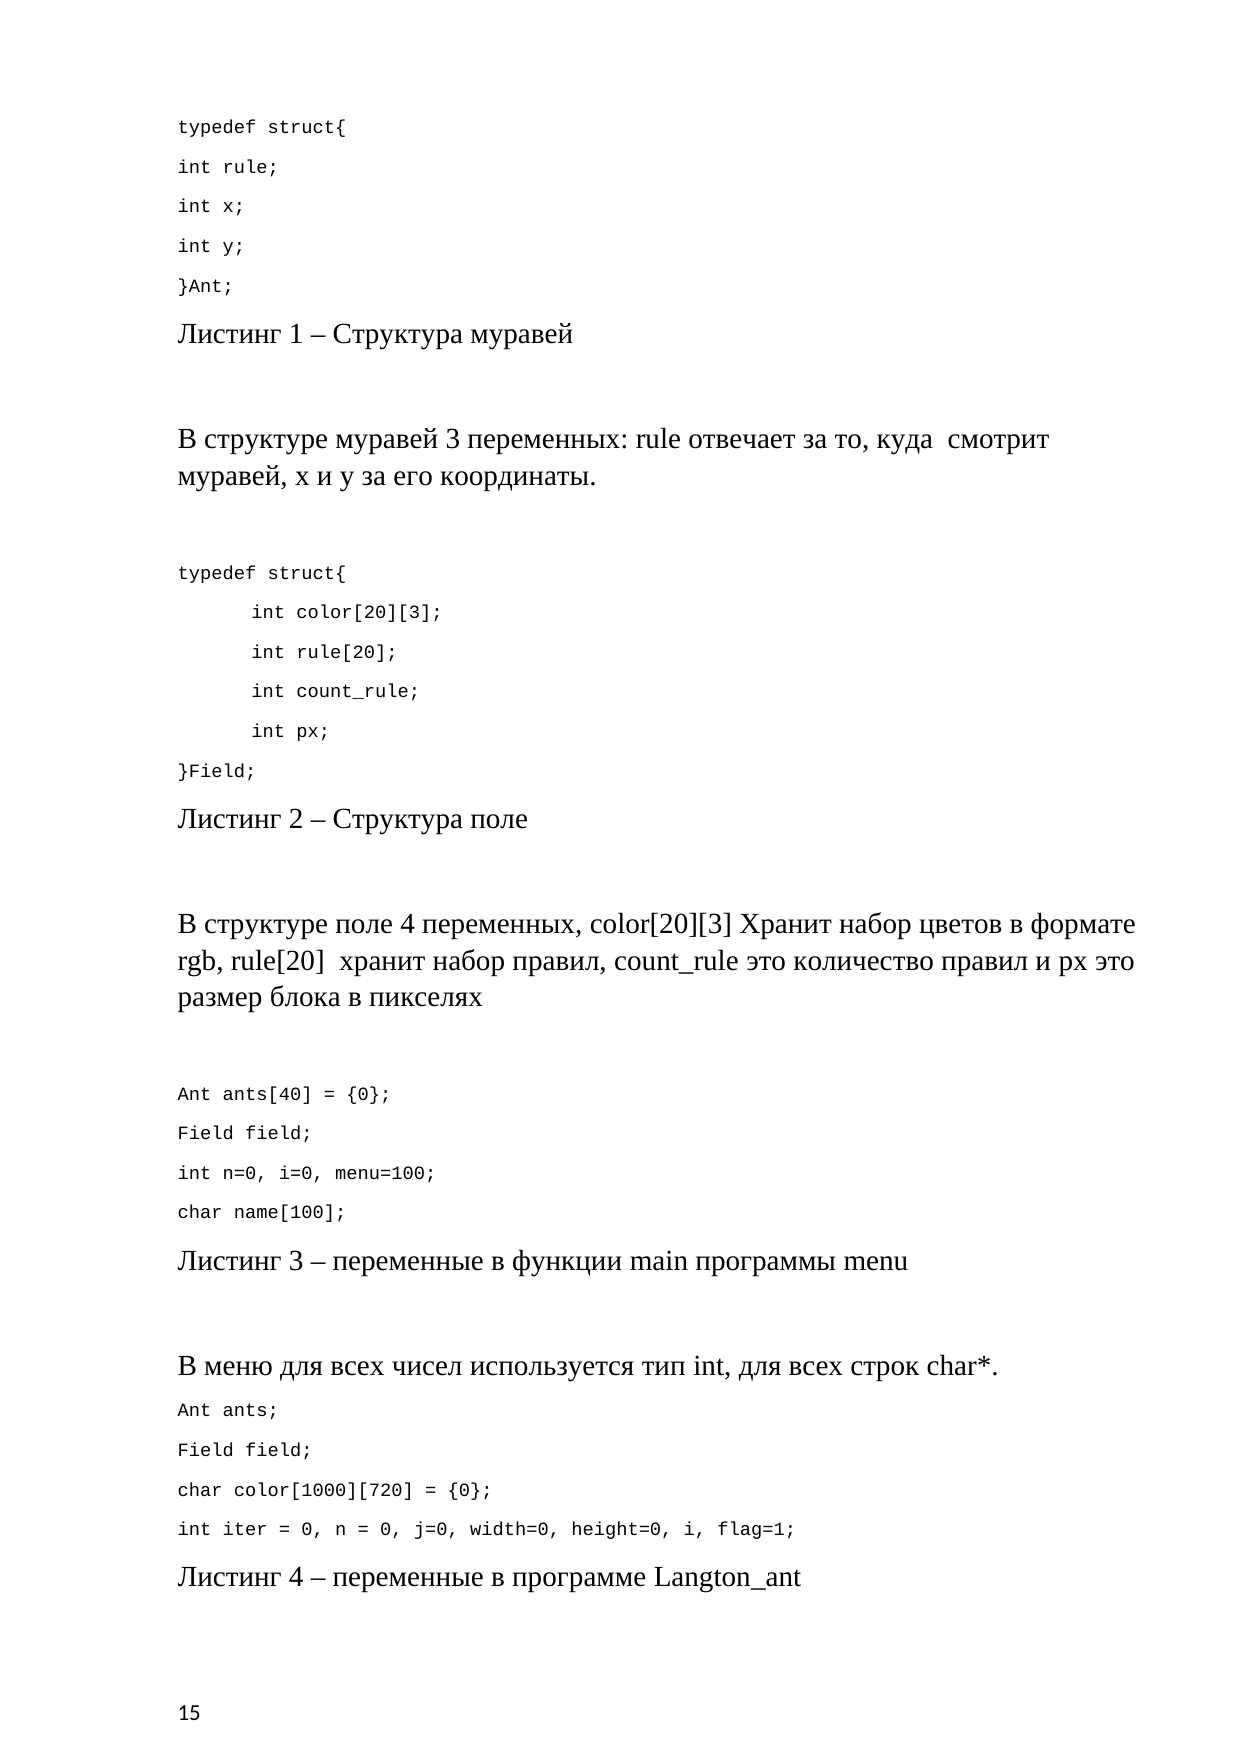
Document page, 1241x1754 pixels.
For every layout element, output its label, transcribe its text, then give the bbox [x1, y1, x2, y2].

text typedef struct{ [177, 118, 1152, 139]
text Field field; [177, 1441, 1152, 1462]
text char color[1000][720] = {0}; [177, 1480, 1152, 1502]
text В структуре поле 4 переменных, color[20][3] Хранит набор цветов в формате rgb, rule[20] хранит набор правил, count_rule это количество правил и px это размер блока в пикселях [177, 907, 1152, 1012]
text int n=0, i=0, menu=100; [177, 1164, 1152, 1185]
text Ant ants; [177, 1401, 1152, 1422]
text int count_rule; [177, 682, 1152, 703]
text int color[20][3]; [177, 603, 1152, 624]
text }Ant; [177, 276, 1152, 298]
text int rule; [177, 158, 1152, 179]
text int y; [177, 237, 1152, 258]
text char name[100]; [177, 1203, 1152, 1224]
text Листинг 1 – Структура муравей [177, 316, 1152, 349]
text int px; [177, 722, 1152, 743]
text Листинг 4 – переменные в программе Langton_ant [177, 1559, 1152, 1593]
text int x; [177, 197, 1152, 218]
text int iter = 0, n = 0, j=0, width=0, height=0, i, flag=1; [177, 1520, 1152, 1541]
text typedef struct{ [177, 563, 1152, 585]
text Листинг 3 – переменные в функции main программы menu [177, 1243, 1152, 1276]
text Field field; [177, 1124, 1152, 1145]
text }Field; [177, 761, 1152, 783]
text Листинг 2 – Структура поле [177, 801, 1152, 834]
text int rule[20]; [177, 643, 1152, 664]
text В меню для всех чисел используется тип int, для всех строк char*. [177, 1348, 1152, 1382]
text В структуре муравей 3 переменных: rule отвечает за то, куда смотрит муравей, x и y за его координаты. [177, 422, 1152, 491]
text Ant ants[40] = {0}; [177, 1084, 1152, 1106]
